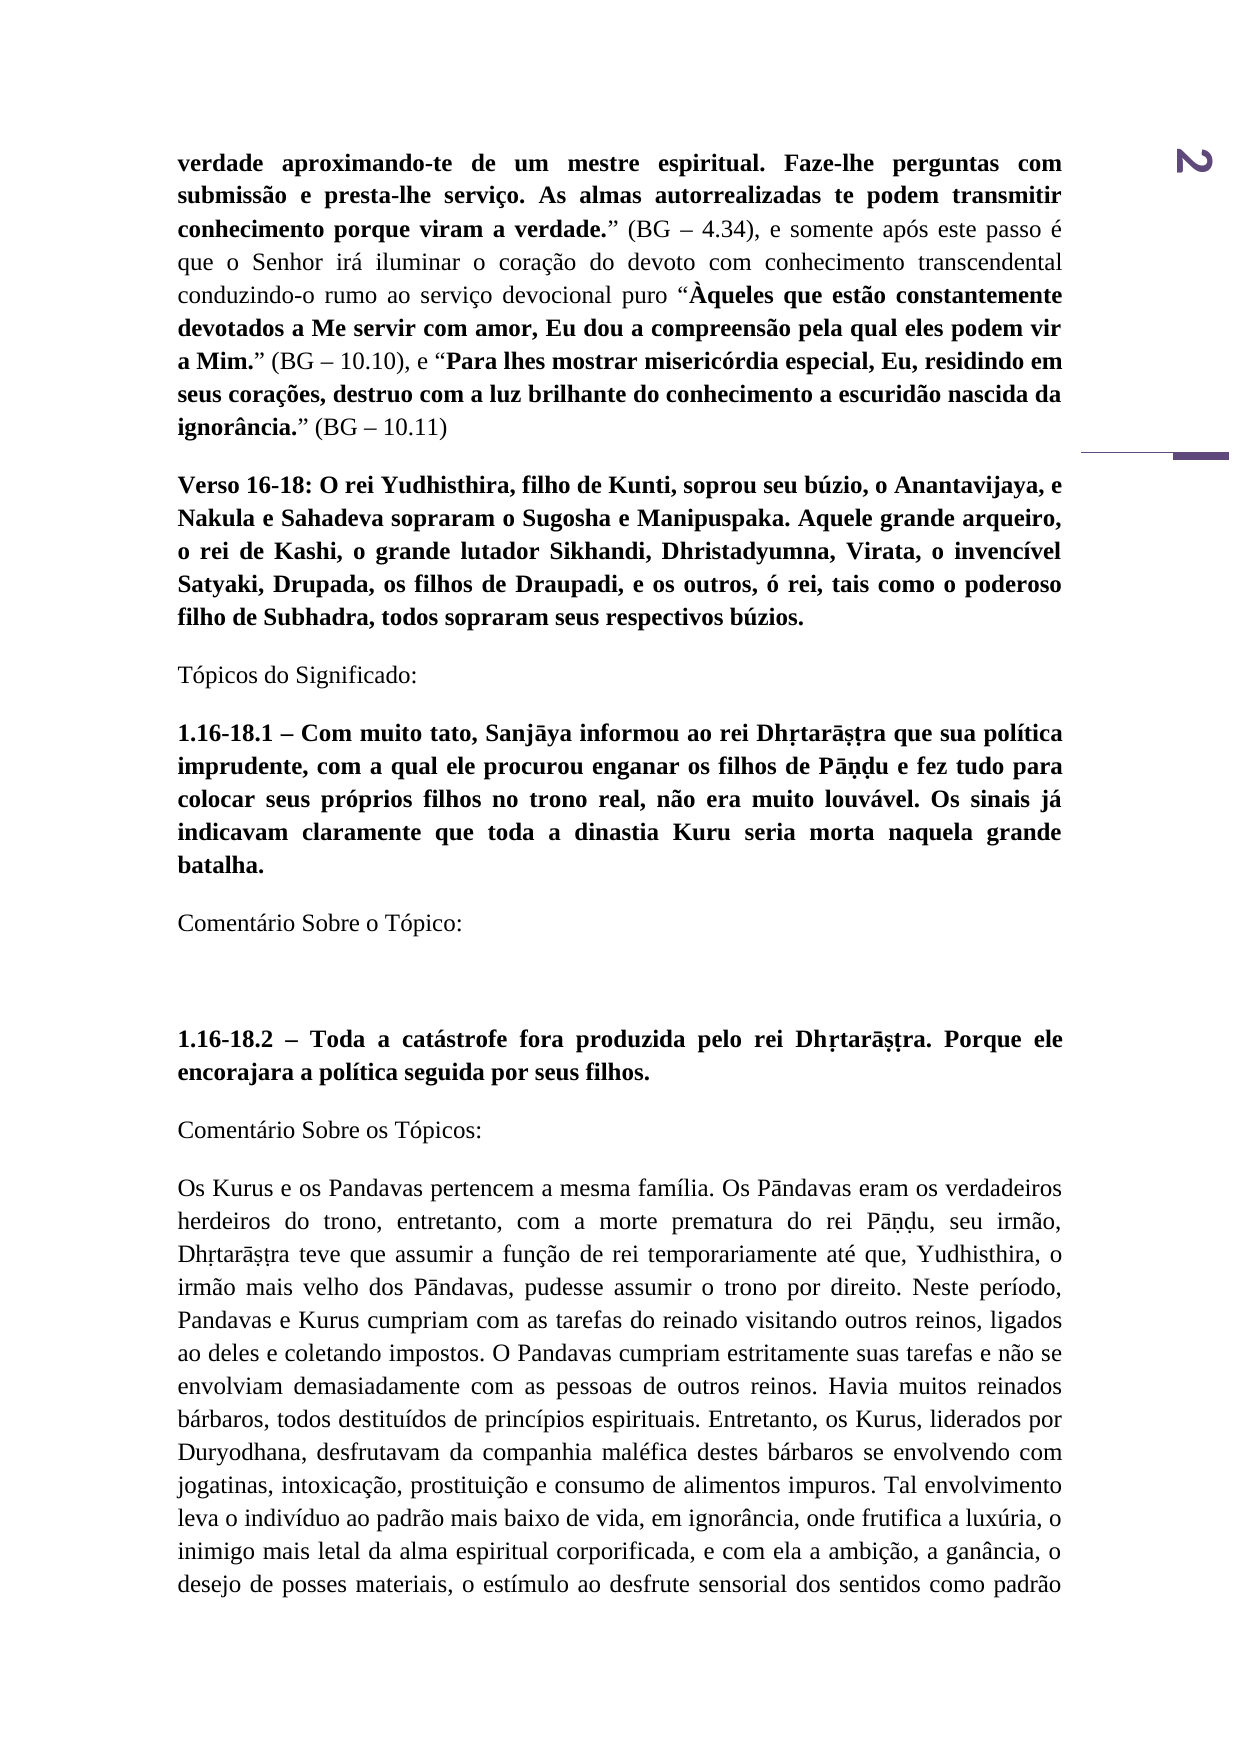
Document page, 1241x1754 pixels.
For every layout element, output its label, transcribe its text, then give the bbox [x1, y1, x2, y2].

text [177, 1173, 1063, 1598]
subtitle Verso 16-18: O rei Yudhisthira, filho de Kunti, soprou seu búzio, o Anantavijaya, e Nakula e Sahadeva sopraram o Sugosha e Manipuspaka. Aquele grande arqueiro, o rei de Kashi, o grande lutador Sikhandi, Dhristadyumna, Virata, o invencível Satyaki, Drupada, os filhos de Draupadi, e os outros, ó rei, tais como o poderoso filho de Subhadra, todos sopraram seus respectivos búzios. [177, 470, 1063, 631]
text Tópicos do Significado: [177, 660, 1063, 689]
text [177, 148, 1063, 441]
text Comentário Sobre os Tópicos: [177, 1115, 1063, 1144]
subtitle 1.16-18.1 – Com muito tato, Sanjāya informou ao rei Dhṛtarāṣṭra que sua política imprudente, com a qual ele procurou enganar os filhos de Pāṇḍu e fez tudo para colocar seus próprios filhos no trono real, não era muito louvável. Os sinais já indicavam claramente que toda a dinastia Kuru seria morta naquela grande batalha. [177, 718, 1063, 879]
subtitle 1.16-18.2 – Toda a catástrofe fora produzida pelo rei Dhṛtarāṣṭra. Porque ele encorajara a política seguida por seus filhos. [177, 1024, 1063, 1086]
text Comentário Sobre o Tópico: [177, 908, 1063, 937]
